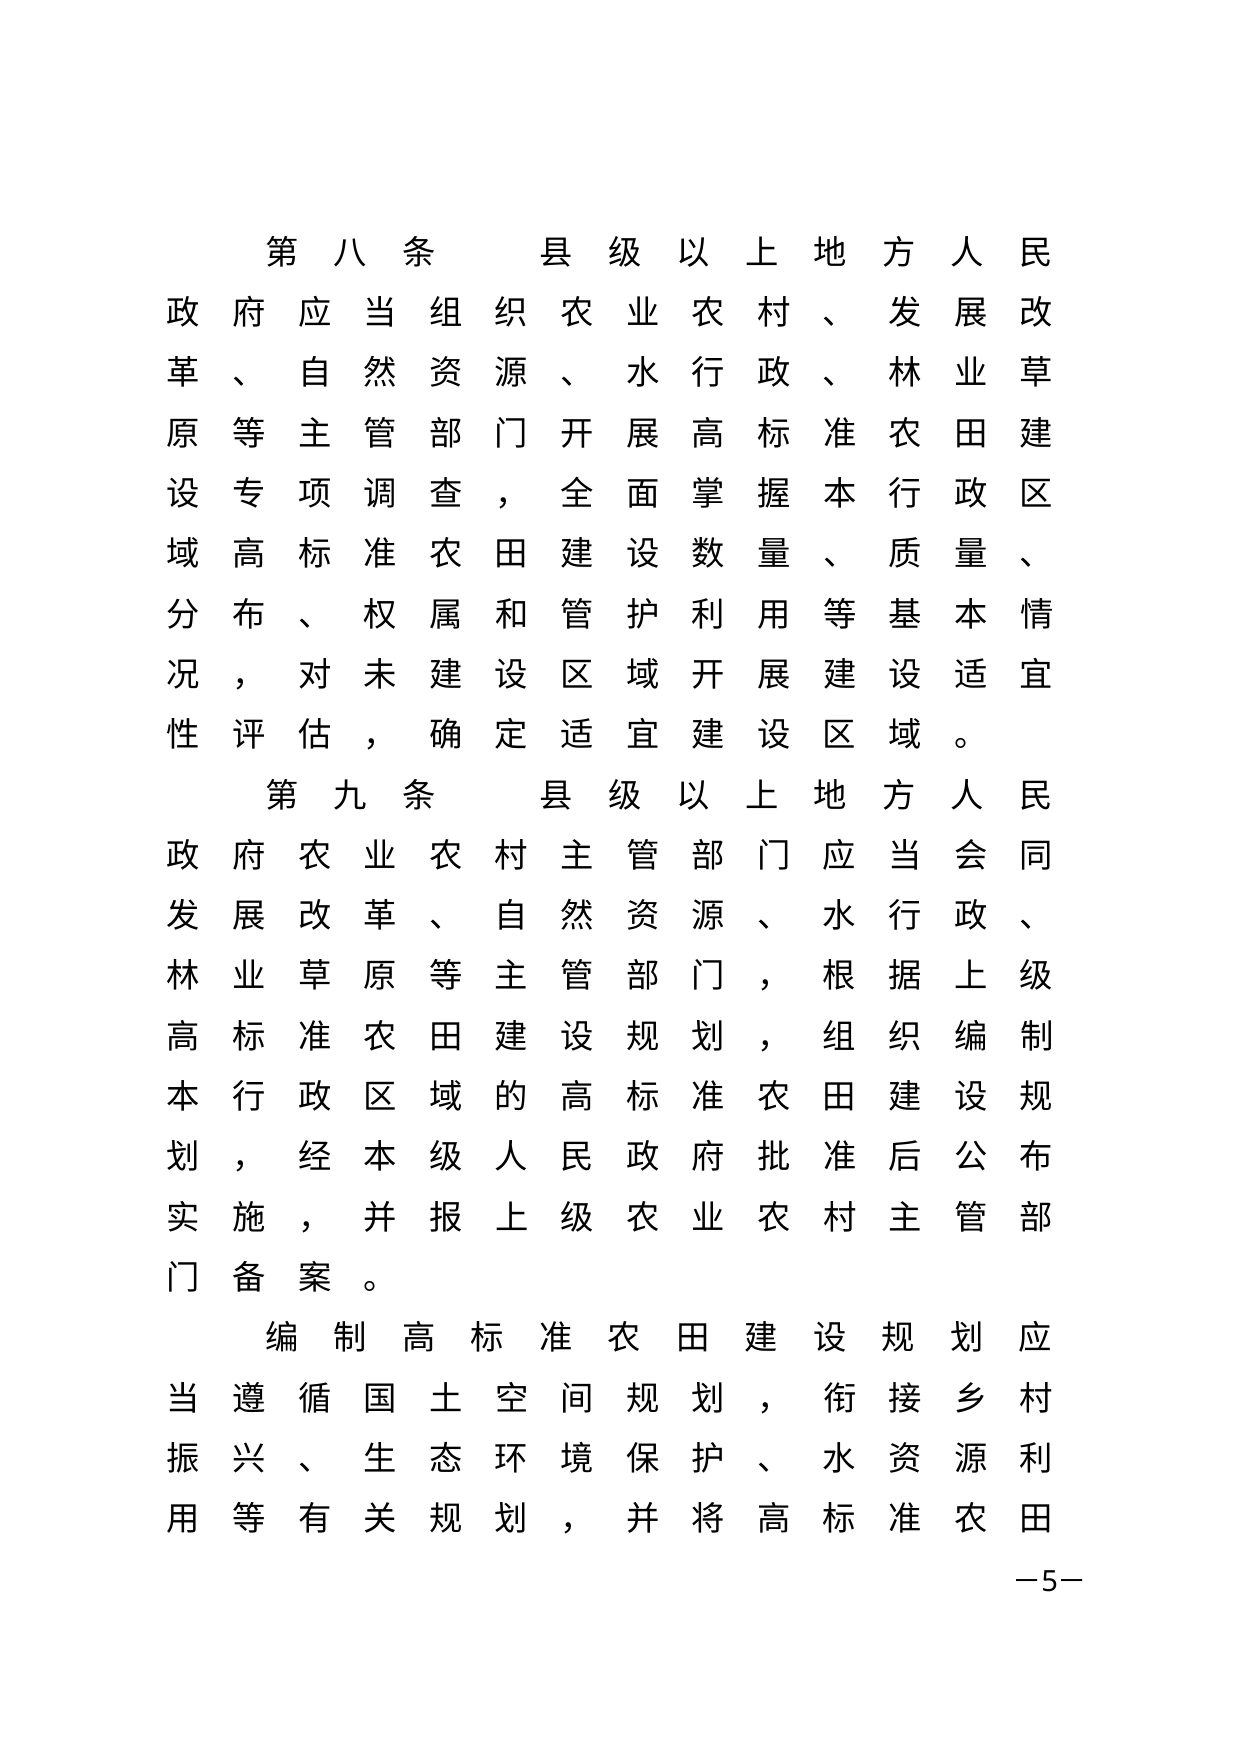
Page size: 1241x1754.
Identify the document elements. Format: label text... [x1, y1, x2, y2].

text 第九条 县级以上地方人民政府农业农村主管部门应当会同发展改革、自然资源、水行政、林业草原等主管部门，根据上级高标准农田建设规划，组织编制本行政区域的高标准农田建设规划，经本级人民政府批准后公布实施，并报上级农业农村主管部门备案。 [167, 762, 1085, 1305]
text 编制高标准农田建设规划应当遵循国土空间规划，衔接乡村振兴、生态环境保护、水资源利用等有关规划，并将高标准农田建设专项调查结果作为依据。 [167, 1305, 1085, 1546]
text 第八条 县级以上地方人民政府应当组织农业农村、发展改革、自然资源、水行政、林业草原等主管部门开展高标准农田建设专项调查，全面掌握本行政区域高标准农田建设数量、质量、分布、权属和管护利用等基本情况，对未建设区域开展建设适宜性评估，确定适宜建设区域。 [167, 219, 1085, 762]
